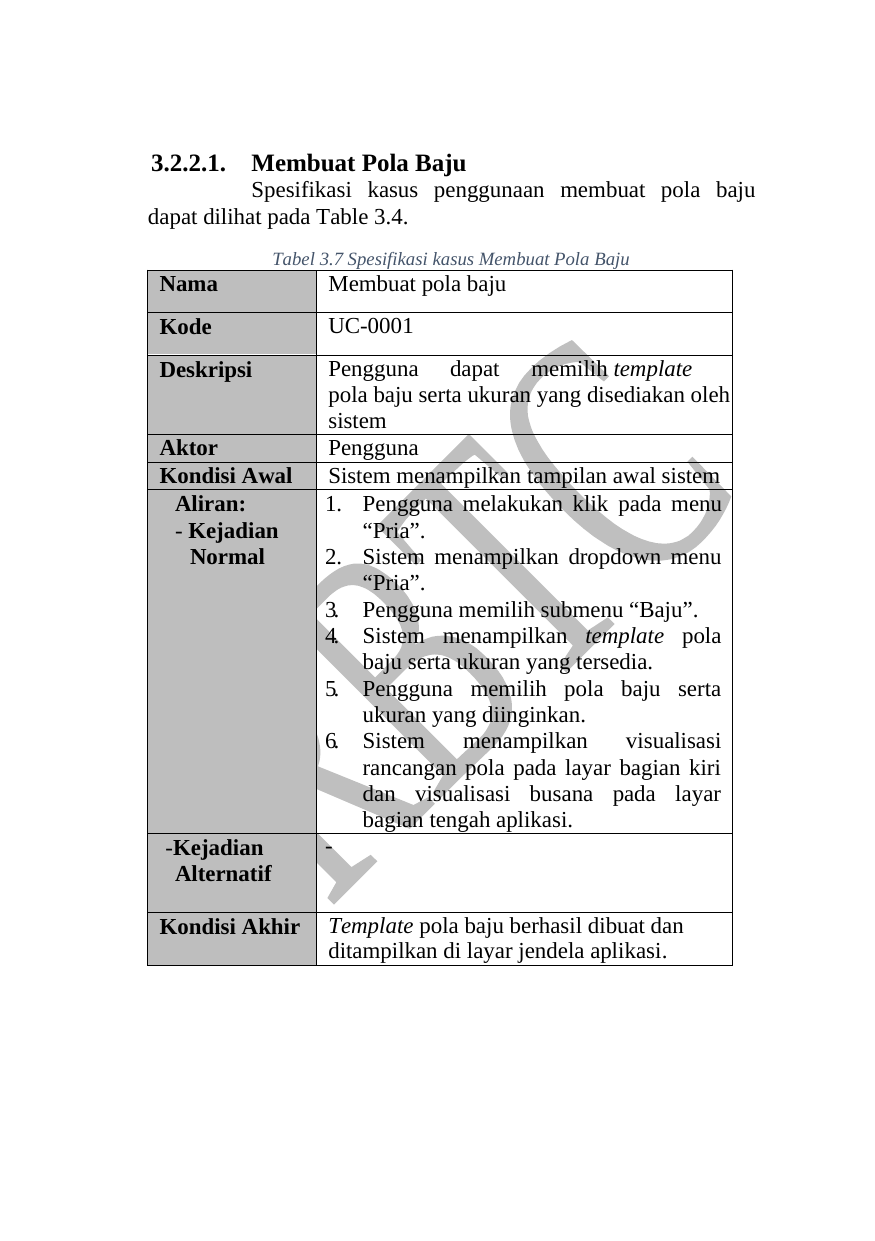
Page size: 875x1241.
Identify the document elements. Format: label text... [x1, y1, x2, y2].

table_cell Pengguna melakukan klik pada menu “Pria”. Sistem menampilkan dropdown menu “Pria”. Pengguna memilih submenu “Baju”. Sistem menampilkan template pola baju serta ukuran yang tersedia. Pengguna memilih pola baju serta ukuran yang diinginkan. Sistem menampilkan visualisasi rancangan pola pada layar bagian kiri dan visualisasi busana pada layar bagian tengah aplikasi. [317, 490, 732, 833]
table_cell Pengguna dapat memilih template pola baju serta ukuran yang disediakan oleh sistem [317, 356, 732, 434]
table_header Nama [148, 271, 316, 312]
table_cell Template pola baju berhasil dibuat dan ditampilkan di layar jendela aplikasi. [317, 913, 732, 965]
table_cell UC-0001 [317, 313, 732, 354]
table_cell Kondisi Awal [148, 463, 316, 489]
table_cell -Kejadian Alternatif [148, 834, 316, 912]
table_cell Kode [148, 313, 316, 354]
text Spesifikasi kasus penggunaan membuat pola baju dapat dilihat pada Table 3.4. [148, 176, 756, 229]
table_cell - [317, 834, 732, 912]
table_cell Aktor [148, 435, 316, 462]
table_header Membuat pola baju [317, 271, 732, 312]
table_cell Sistem menampilkan tampilan awal sistem [317, 463, 732, 489]
table_cell Kondisi Akhir [148, 913, 316, 965]
subtitle Membuat Pola Baju [151, 148, 756, 176]
table_cell Aliran: - Kejadian Normal [148, 490, 316, 833]
table_cell Pengguna [317, 435, 732, 462]
table_cell Deskripsi [148, 356, 316, 434]
